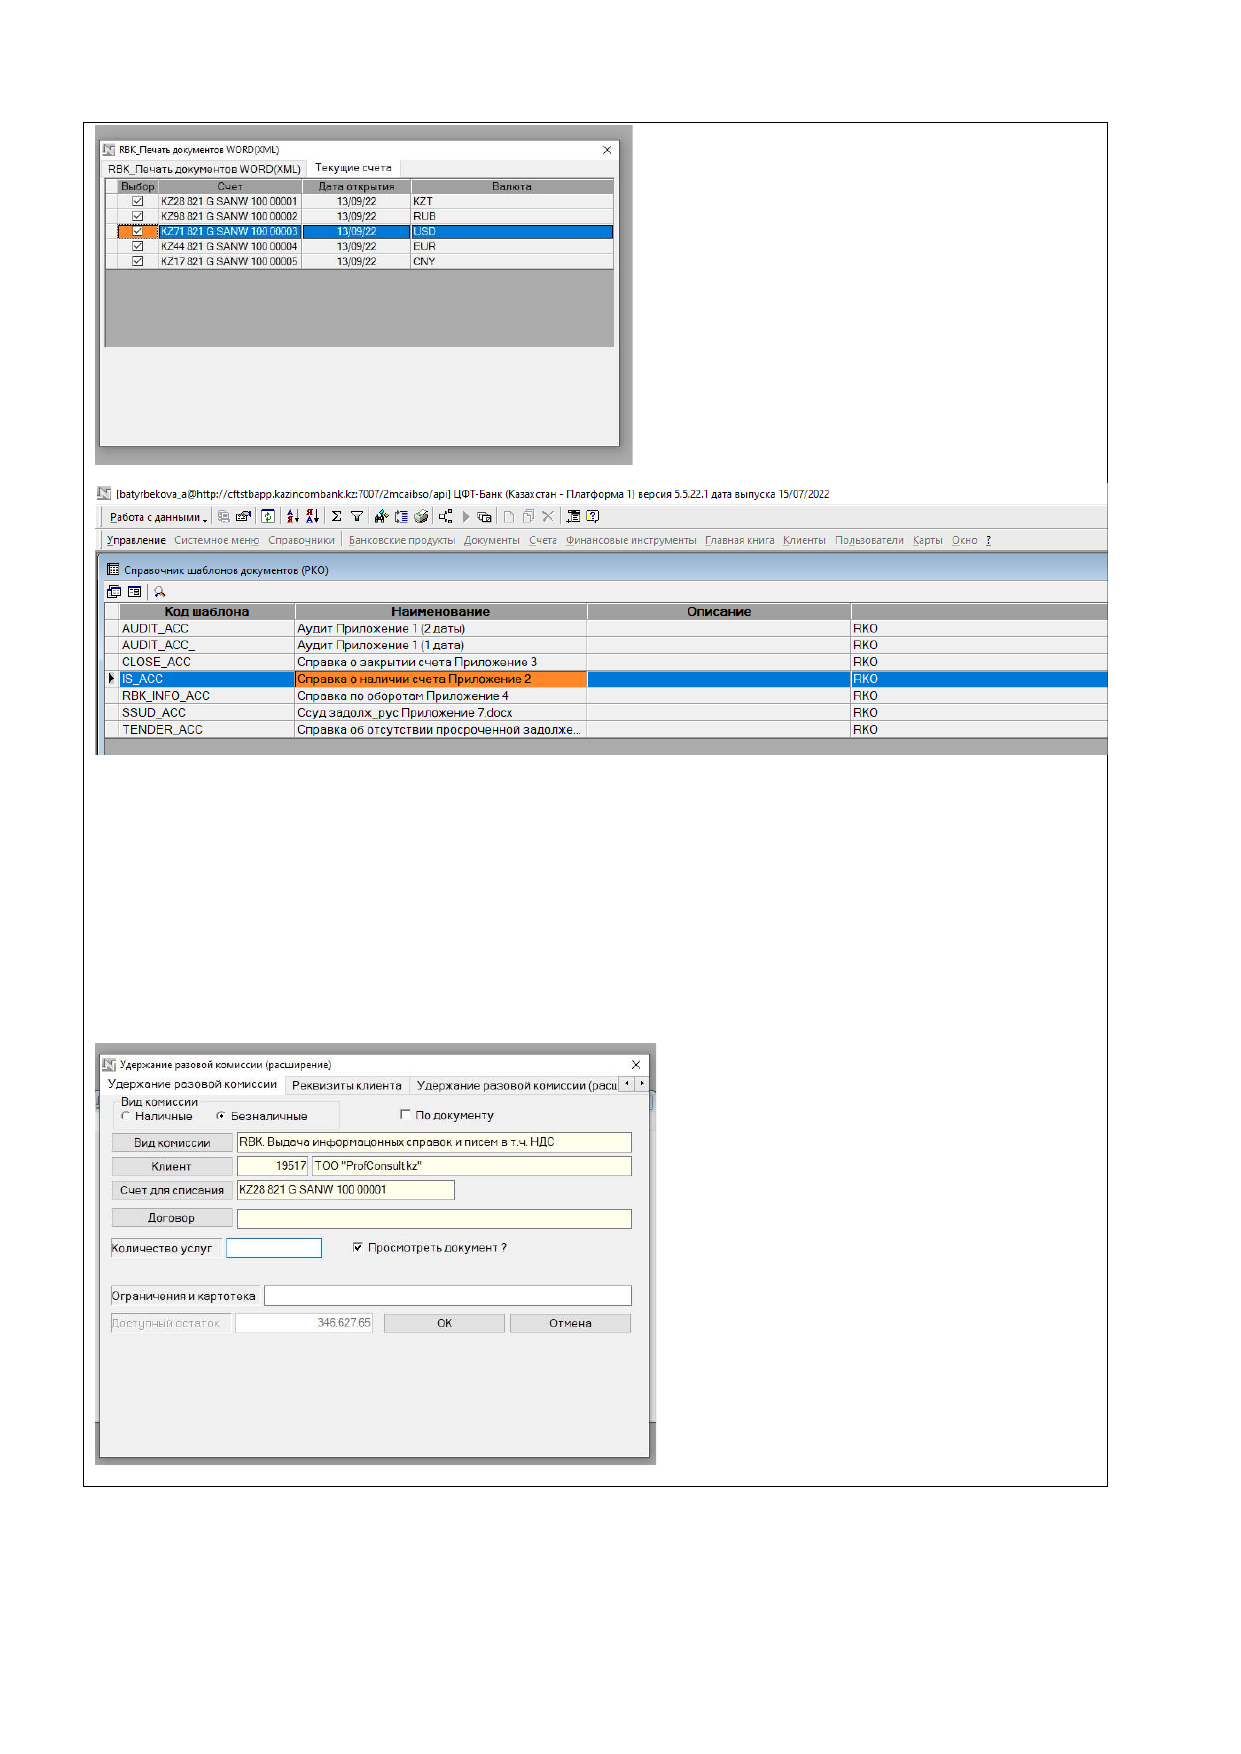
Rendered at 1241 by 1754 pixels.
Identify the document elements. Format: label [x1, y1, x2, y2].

picture [95, 1043, 657, 1465]
table_cell [84, 123, 1107, 1486]
picture [95, 483, 1108, 755]
picture [95, 125, 633, 465]
